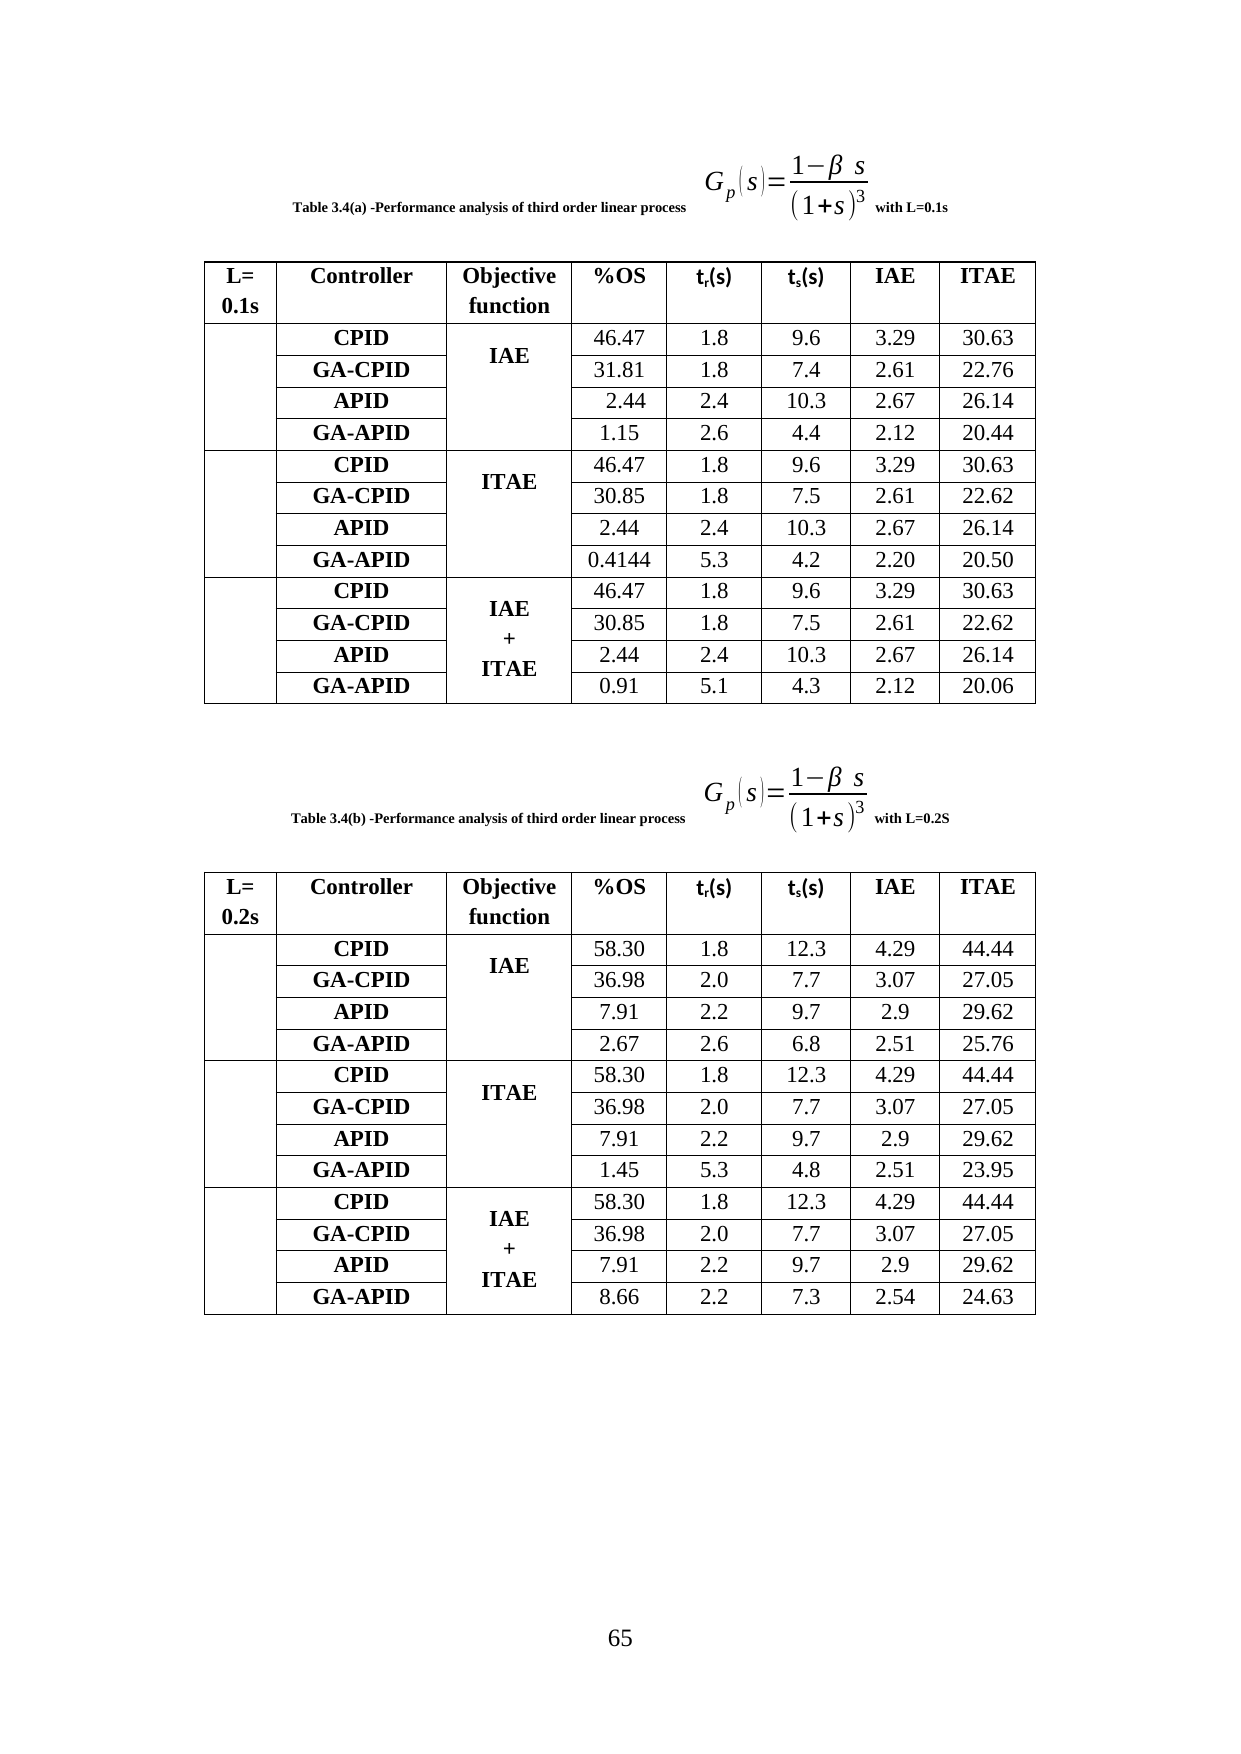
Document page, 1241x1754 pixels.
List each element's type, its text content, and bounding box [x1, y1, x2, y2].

table_cell [205, 451, 276, 577]
table_cell APID [277, 641, 446, 672]
table_cell 2.20 [851, 546, 939, 577]
table_cell GA-CPID [277, 966, 446, 997]
table_cell 20.50 [940, 546, 1035, 577]
table_cell [205, 1188, 276, 1313]
table_cell 4.2 [762, 546, 850, 577]
table_cell 2.6 [667, 1030, 761, 1060]
table_cell 4.29 [851, 1061, 939, 1092]
table_cell 30.85 [572, 483, 666, 513]
table_cell [205, 578, 276, 703]
table_cell 26.14 [940, 388, 1035, 418]
table_cell 7.91 [572, 1251, 666, 1282]
table_cell [205, 935, 276, 1060]
table_cell 0.91 [572, 673, 666, 703]
table_cell CPID [277, 935, 446, 965]
table_cell 24.63 [940, 1283, 1035, 1313]
table_cell 5.3 [667, 546, 761, 577]
table_cell ITAE [447, 1061, 571, 1187]
table_cell 2.44 [572, 388, 666, 418]
table_cell 10.3 [762, 388, 850, 418]
table_cell 2.9 [851, 1125, 939, 1155]
table_cell 44.44 [940, 935, 1035, 965]
table_header Objective function [447, 263, 571, 323]
table_cell 4.3 [762, 673, 850, 703]
table_cell 2.12 [851, 673, 939, 703]
table_cell 46.47 [572, 324, 666, 355]
table_cell 2.44 [572, 641, 666, 672]
table_cell 22.76 [940, 356, 1035, 387]
table_cell 7.7 [762, 1093, 850, 1123]
table_cell 58.30 [572, 1061, 666, 1092]
table_cell GA-CPID [277, 483, 446, 513]
table_cell 9.6 [762, 451, 850, 482]
table_cell 2.4 [667, 514, 761, 545]
table_cell APID [277, 998, 446, 1028]
table_cell 1.8 [667, 324, 761, 355]
table_cell GA-CPID [277, 356, 446, 387]
table_cell 29.62 [940, 998, 1035, 1028]
table_cell 4.29 [851, 1188, 939, 1218]
table_cell 7.3 [762, 1283, 850, 1313]
table_cell 2.2 [667, 1125, 761, 1155]
table_cell 30.63 [940, 324, 1035, 355]
table_cell 20.44 [940, 419, 1035, 450]
table_cell 4.8 [762, 1156, 850, 1187]
table_header L= 0.1s [205, 263, 276, 323]
table_cell 10.3 [762, 514, 850, 545]
table_cell 9.6 [762, 324, 850, 355]
table_header ts(s) [762, 873, 850, 933]
table_cell 0.4144 [572, 546, 666, 577]
table_cell 2.4 [667, 388, 761, 418]
table_cell 1.15 [572, 419, 666, 450]
text Table 3.4(b) -Performance analysis of third order linear process with L=0.2S [150, 762, 1090, 839]
table_cell CPID [277, 1188, 446, 1218]
table_cell 12.3 [762, 935, 850, 965]
table_cell 58.30 [572, 935, 666, 965]
table_cell 36.98 [572, 1093, 666, 1123]
table_cell CPID [277, 1061, 446, 1092]
table_cell CPID [277, 578, 446, 608]
table_cell 7.5 [762, 609, 850, 640]
table_cell 3.29 [851, 578, 939, 608]
table_cell 2.2 [667, 1283, 761, 1313]
table_cell 3.07 [851, 1220, 939, 1250]
table_cell 2.6 [667, 419, 761, 450]
table_header IAE [851, 873, 939, 933]
table_cell 10.3 [762, 641, 850, 672]
table_cell 58.30 [572, 1188, 666, 1218]
table_header Objective function [447, 873, 571, 933]
table_cell 2.54 [851, 1283, 939, 1313]
table_cell GA-CPID [277, 609, 446, 640]
table_cell 30.63 [940, 578, 1035, 608]
table_header tr(s) [667, 873, 761, 933]
table_cell 2.61 [851, 483, 939, 513]
table_cell 12.3 [762, 1061, 850, 1092]
table_cell 1.45 [572, 1156, 666, 1187]
table_cell 1.8 [667, 451, 761, 482]
text Table 3.4(a) -Performance analysis of third order linear process with L=0.1s [150, 150, 1090, 227]
table_cell 6.8 [762, 1030, 850, 1060]
table_cell 7.91 [572, 1125, 666, 1155]
table_cell 22.62 [940, 609, 1035, 640]
table_cell 23.95 [940, 1156, 1035, 1187]
table_cell 2.9 [851, 998, 939, 1028]
table_cell 26.14 [940, 514, 1035, 545]
table_cell 20.06 [940, 673, 1035, 703]
table_cell 12.3 [762, 1188, 850, 1218]
table_header %OS [572, 873, 666, 933]
table_cell 46.47 [572, 451, 666, 482]
table_header ts(s) [762, 263, 850, 323]
table_cell IAE [447, 935, 571, 1060]
table_cell 2.51 [851, 1156, 939, 1187]
table_cell 2.67 [851, 388, 939, 418]
table_header Controller [277, 873, 446, 933]
table_cell 2.67 [572, 1030, 666, 1060]
table_cell APID [277, 514, 446, 545]
table_cell 9.7 [762, 1125, 850, 1155]
table_cell 2.0 [667, 966, 761, 997]
table_cell 30.85 [572, 609, 666, 640]
table_cell [205, 1061, 276, 1187]
table_cell 2.0 [667, 1093, 761, 1123]
table_cell 9.7 [762, 998, 850, 1028]
table_cell 2.0 [667, 1220, 761, 1250]
table_cell IAE + ITAE [447, 578, 571, 703]
table_cell 44.44 [940, 1061, 1035, 1092]
table_cell 36.98 [572, 966, 666, 997]
table_cell 29.62 [940, 1125, 1035, 1155]
table_cell 1.8 [667, 609, 761, 640]
table_cell CPID [277, 324, 446, 355]
table_cell 3.07 [851, 1093, 939, 1123]
table_cell 7.5 [762, 483, 850, 513]
table_cell GA-APID [277, 419, 446, 450]
table_cell 2.67 [851, 641, 939, 672]
table_cell GA-APID [277, 1156, 446, 1187]
table_cell 27.05 [940, 1093, 1035, 1123]
table_cell 3.07 [851, 966, 939, 997]
table_cell GA-CPID [277, 1220, 446, 1250]
table_cell 25.76 [940, 1030, 1035, 1060]
table_cell 7.91 [572, 998, 666, 1028]
table_cell 1.8 [667, 1188, 761, 1218]
table_cell GA-APID [277, 1283, 446, 1313]
table_cell 27.05 [940, 1220, 1035, 1250]
table_cell 8.66 [572, 1283, 666, 1313]
table_cell 2.61 [851, 356, 939, 387]
table_cell 31.81 [572, 356, 666, 387]
table_cell ITAE [447, 451, 571, 577]
table_header tr(s) [667, 263, 761, 323]
table_cell 7.4 [762, 356, 850, 387]
table_cell 1.8 [667, 356, 761, 387]
table_cell 2.61 [851, 609, 939, 640]
table_cell 9.7 [762, 1251, 850, 1282]
table_header IAE [851, 263, 939, 323]
table_cell CPID [277, 451, 446, 482]
table_cell GA-APID [277, 546, 446, 577]
table_cell 2.4 [667, 641, 761, 672]
table_cell 9.6 [762, 578, 850, 608]
table_cell APID [277, 1125, 446, 1155]
table_cell 5.3 [667, 1156, 761, 1187]
table_cell 2.44 [572, 514, 666, 545]
table_cell GA-APID [277, 1030, 446, 1060]
table_cell [205, 324, 276, 450]
table_header %OS [572, 263, 666, 323]
table_cell 7.7 [762, 1220, 850, 1250]
table_cell 1.8 [667, 483, 761, 513]
table_cell 4.4 [762, 419, 850, 450]
table_cell 5.1 [667, 673, 761, 703]
table_cell 22.62 [940, 483, 1035, 513]
table_cell 1.8 [667, 1061, 761, 1092]
table_cell 3.29 [851, 324, 939, 355]
table_cell 27.05 [940, 966, 1035, 997]
table_cell 26.14 [940, 641, 1035, 672]
table_cell 36.98 [572, 1220, 666, 1250]
table_cell 7.7 [762, 966, 850, 997]
table_header Controller [277, 263, 446, 323]
table_cell 30.63 [940, 451, 1035, 482]
table_cell 4.29 [851, 935, 939, 965]
table_cell 2.9 [851, 1251, 939, 1282]
table_cell APID [277, 1251, 446, 1282]
table_cell 2.2 [667, 1251, 761, 1282]
table_cell 2.2 [667, 998, 761, 1028]
table_header L= 0.2s [205, 873, 276, 933]
table_cell 3.29 [851, 451, 939, 482]
table_cell 2.67 [851, 514, 939, 545]
table_header ITAE [940, 873, 1035, 933]
table_cell APID [277, 388, 446, 418]
table_cell 1.8 [667, 578, 761, 608]
table_cell IAE + ITAE [447, 1188, 571, 1313]
table_cell 2.51 [851, 1030, 939, 1060]
table_cell IAE [447, 324, 571, 450]
table_cell 46.47 [572, 578, 666, 608]
table_cell 44.44 [940, 1188, 1035, 1218]
table_cell 2.12 [851, 419, 939, 450]
table_cell GA-APID [277, 673, 446, 703]
table_cell 1.8 [667, 935, 761, 965]
table_cell 29.62 [940, 1251, 1035, 1282]
table_header ITAE [940, 263, 1035, 323]
table_cell GA-CPID [277, 1093, 446, 1123]
